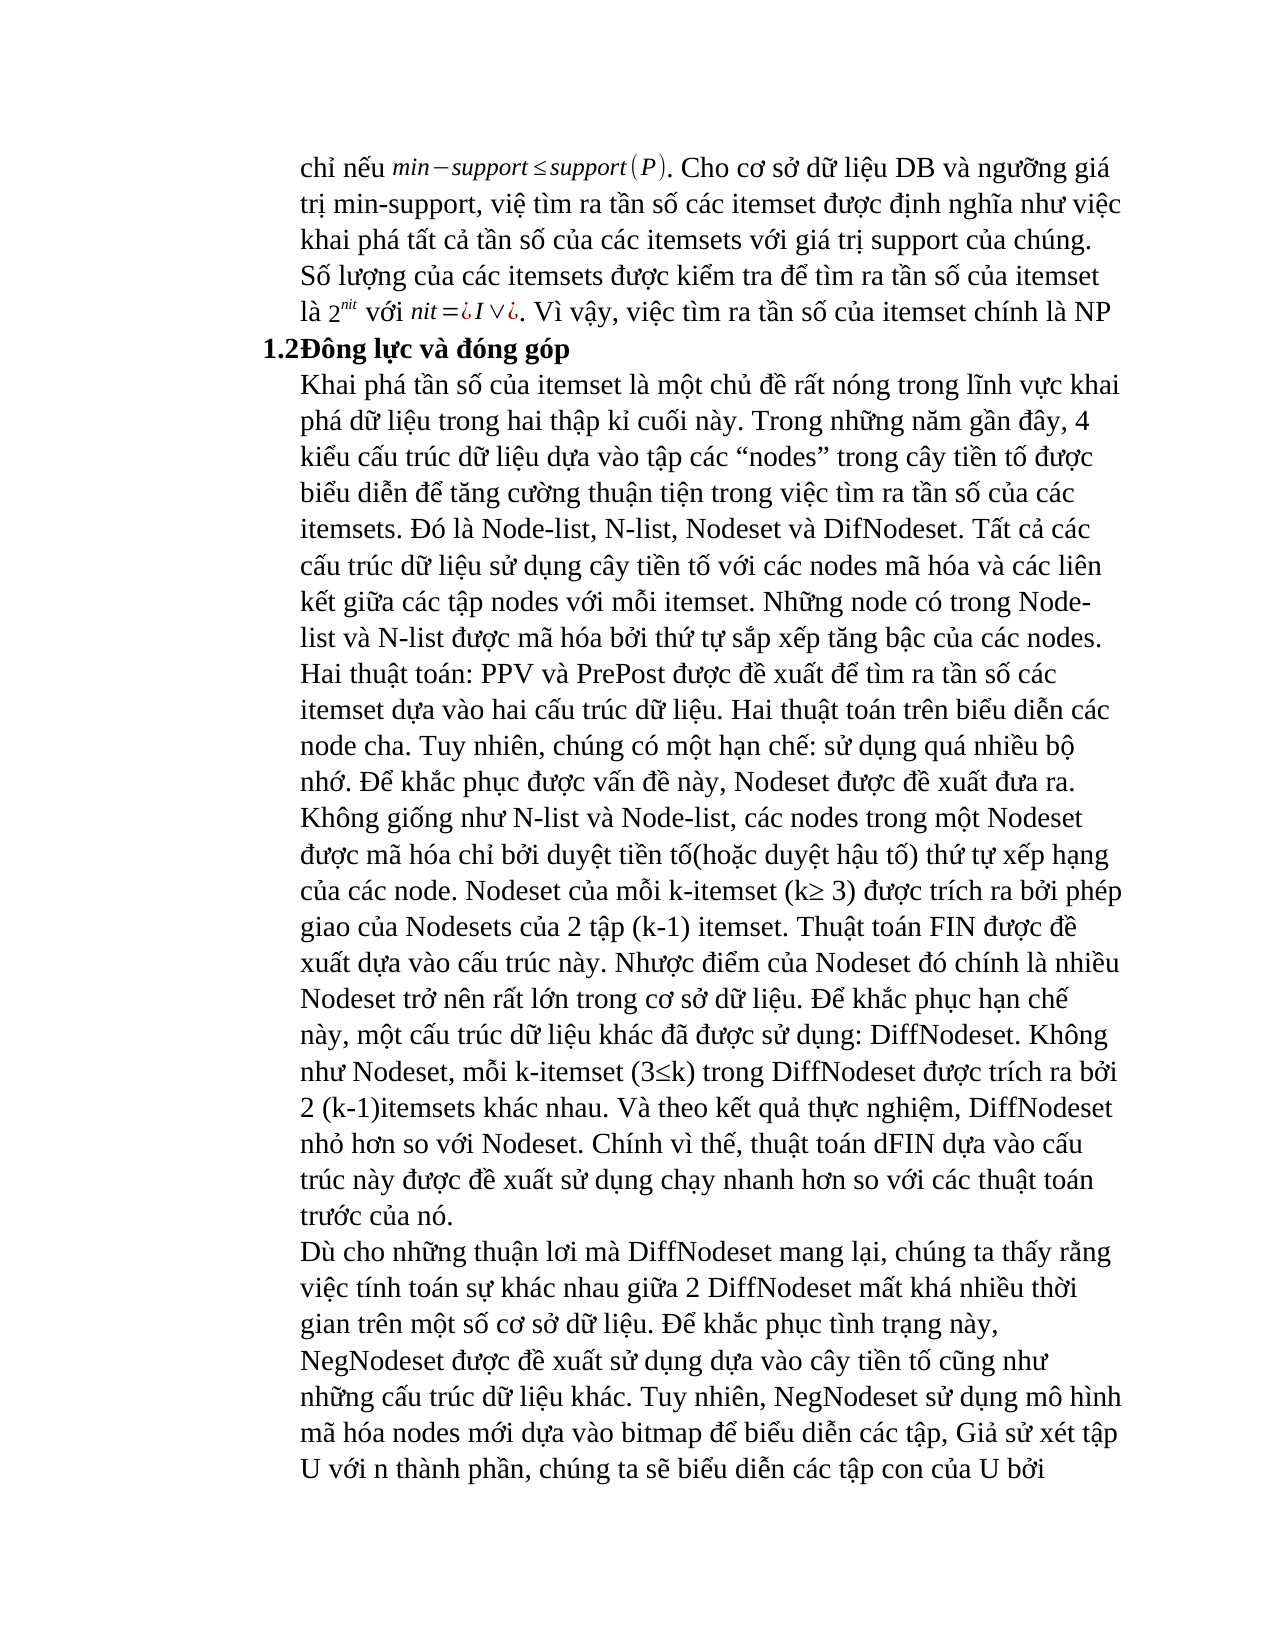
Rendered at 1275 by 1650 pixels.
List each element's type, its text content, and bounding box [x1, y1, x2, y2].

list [300, 1234, 1125, 1485]
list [300, 150, 1125, 328]
list Đông lực và đóng góp [262, 331, 1125, 364]
list Khai phá tần số của itemset là một chủ đề rất nóng trong lĩnh vực khai phá dữ liệu trong hai thập kỉ cuối này. Trong những năm gần đây, 4 kiểu cấu trúc dữ liệu dựa vào tập các “nodes” trong cây tiền tố được biểu diễn để tăng cường thuận tiện trong việc tìm ra tần số của các itemsets. Đó là Node-list, N-list, Nodeset và DifNodeset. Tất cả các cấu trúc dữ liệu sử dụng cây tiền tố với các nodes mã hóa và các liên kết giữa các tập nodes với mỗi itemset. Những node có trong Node-list và N-list được mã hóa bởi thứ tự sắp xếp tăng bậc của các nodes. Hai thuật toán: PPV và PrePost được đề xuất để tìm ra tần số các itemset dựa vào hai cấu trúc dữ liệu. Hai thuật toán trên biểu diễn các node cha. Tuy nhiên, chúng có một hạn chế: sử dụng quá nhiều bộ nhớ. Để khắc phục được vấn đề này, Nodeset được đề xuất đưa ra. Không giống như N-list và Node-list, các nodes trong một Nodeset được mã hóa chỉ bởi duyệt tiền tố(hoặc duyệt hậu tố) thứ tự xếp hạng của các node. Nodeset của mỗi k-itemset (k≥ 3) được trích ra bởi phép giao của Nodesets của 2 tập (k-1) itemset. Thuật toán FIN được đề xuất dựa vào cấu trúc này. Nhược điểm của Nodeset đó chính là nhiều Nodeset trở nên rất lớn trong cơ sở dữ liệu. Để khắc phục hạn chế này, một cấu trúc dữ liệu khác đã được sử dụng: DiffNodeset. Không như Nodeset, mỗi k-itemset (3≤k) trong DiffNodeset được trích ra bởi 2 (k-1)itemsets khác nhau. Và theo kết quả thực nghiệm, DiffNodeset nhỏ hơn so với Nodeset. Chính vì thế, thuật toán dFIN dựa vào cấu trúc này được đề xuất sử dụng chạy nhanh hơn so với các thuật toán trước của nó. [300, 367, 1125, 1232]
